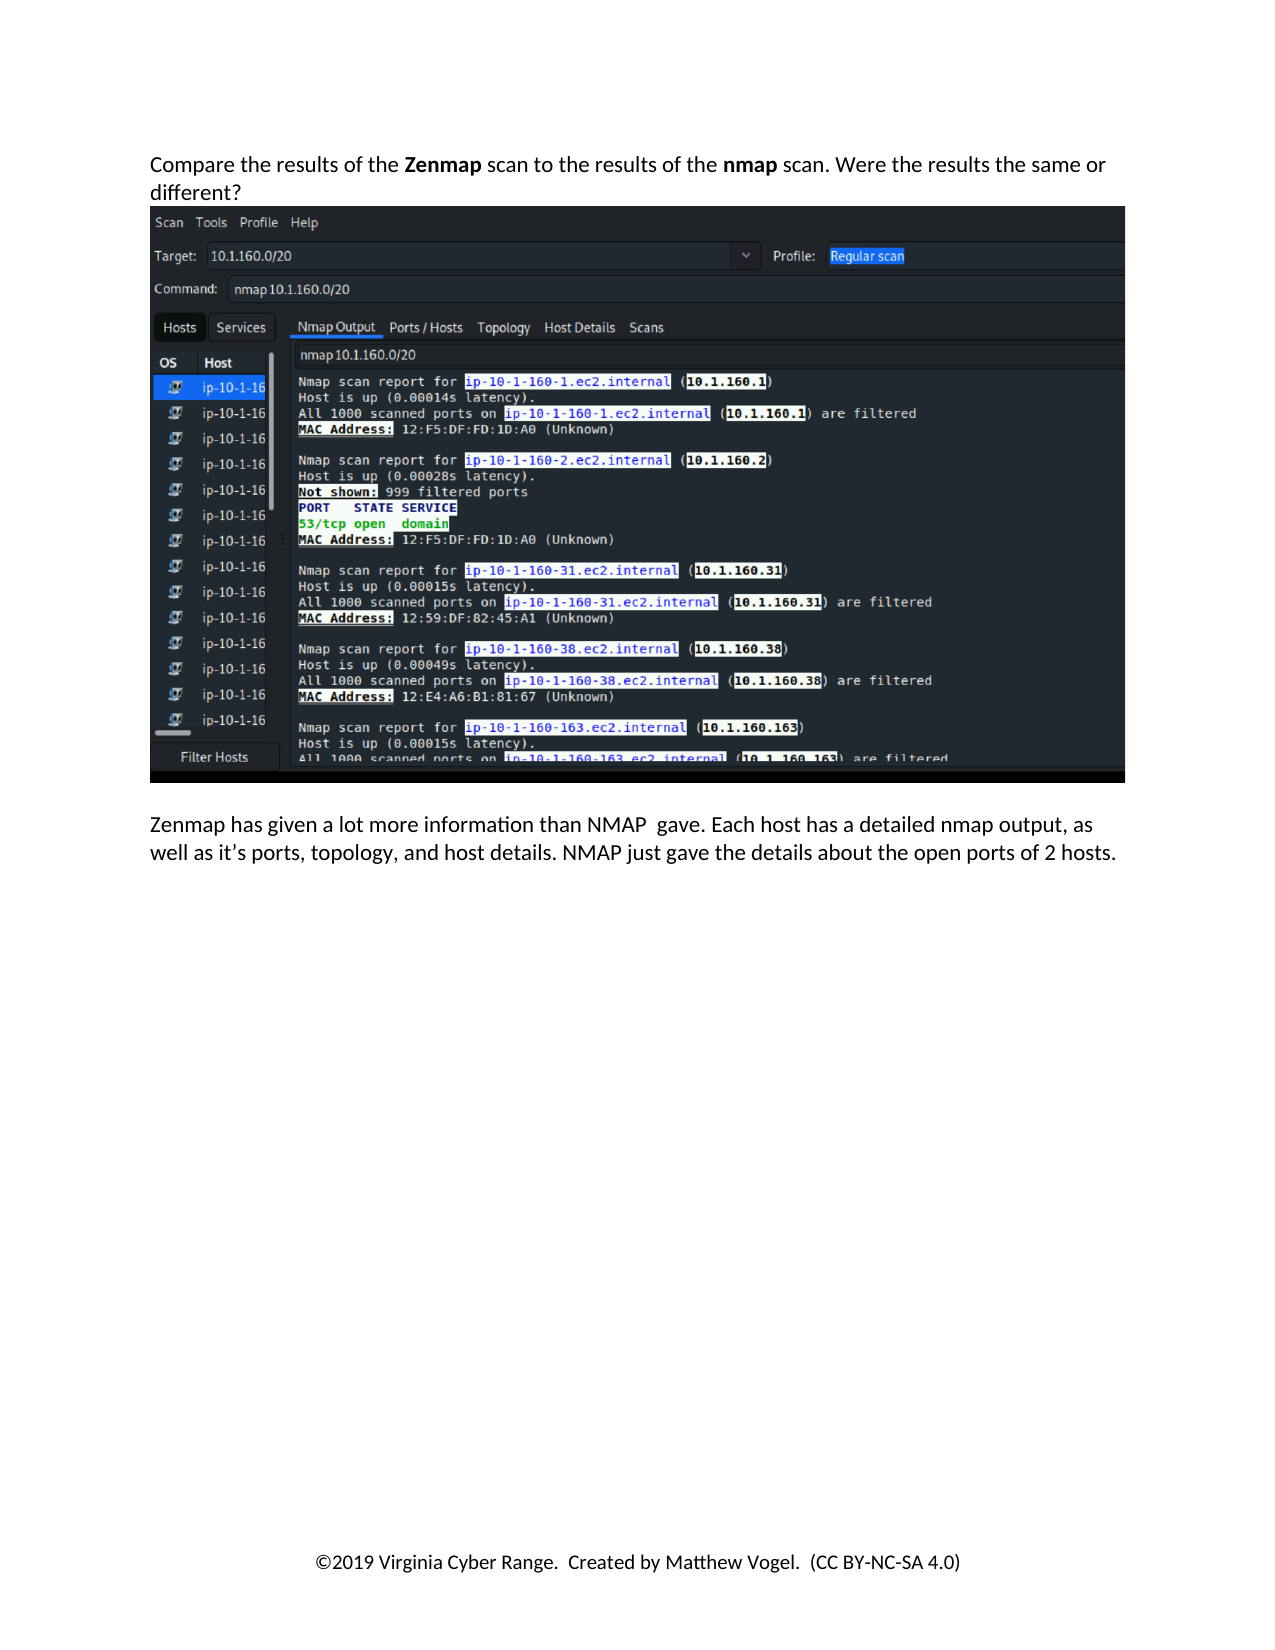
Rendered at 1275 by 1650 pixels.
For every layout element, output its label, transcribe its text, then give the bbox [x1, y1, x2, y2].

text Zenmap has given a lot more information than NMAP gave. Each host has a detailed nmap output, as well as it’s ports, topology, and host details. NMAP just gave the details about the open ports of 2 hosts. [150, 810, 1125, 866]
picture [150, 206, 1125, 783]
text Compare the results of the Zenmap scan to the results of the nmap scan. Were the results the same or different? [150, 150, 1125, 206]
